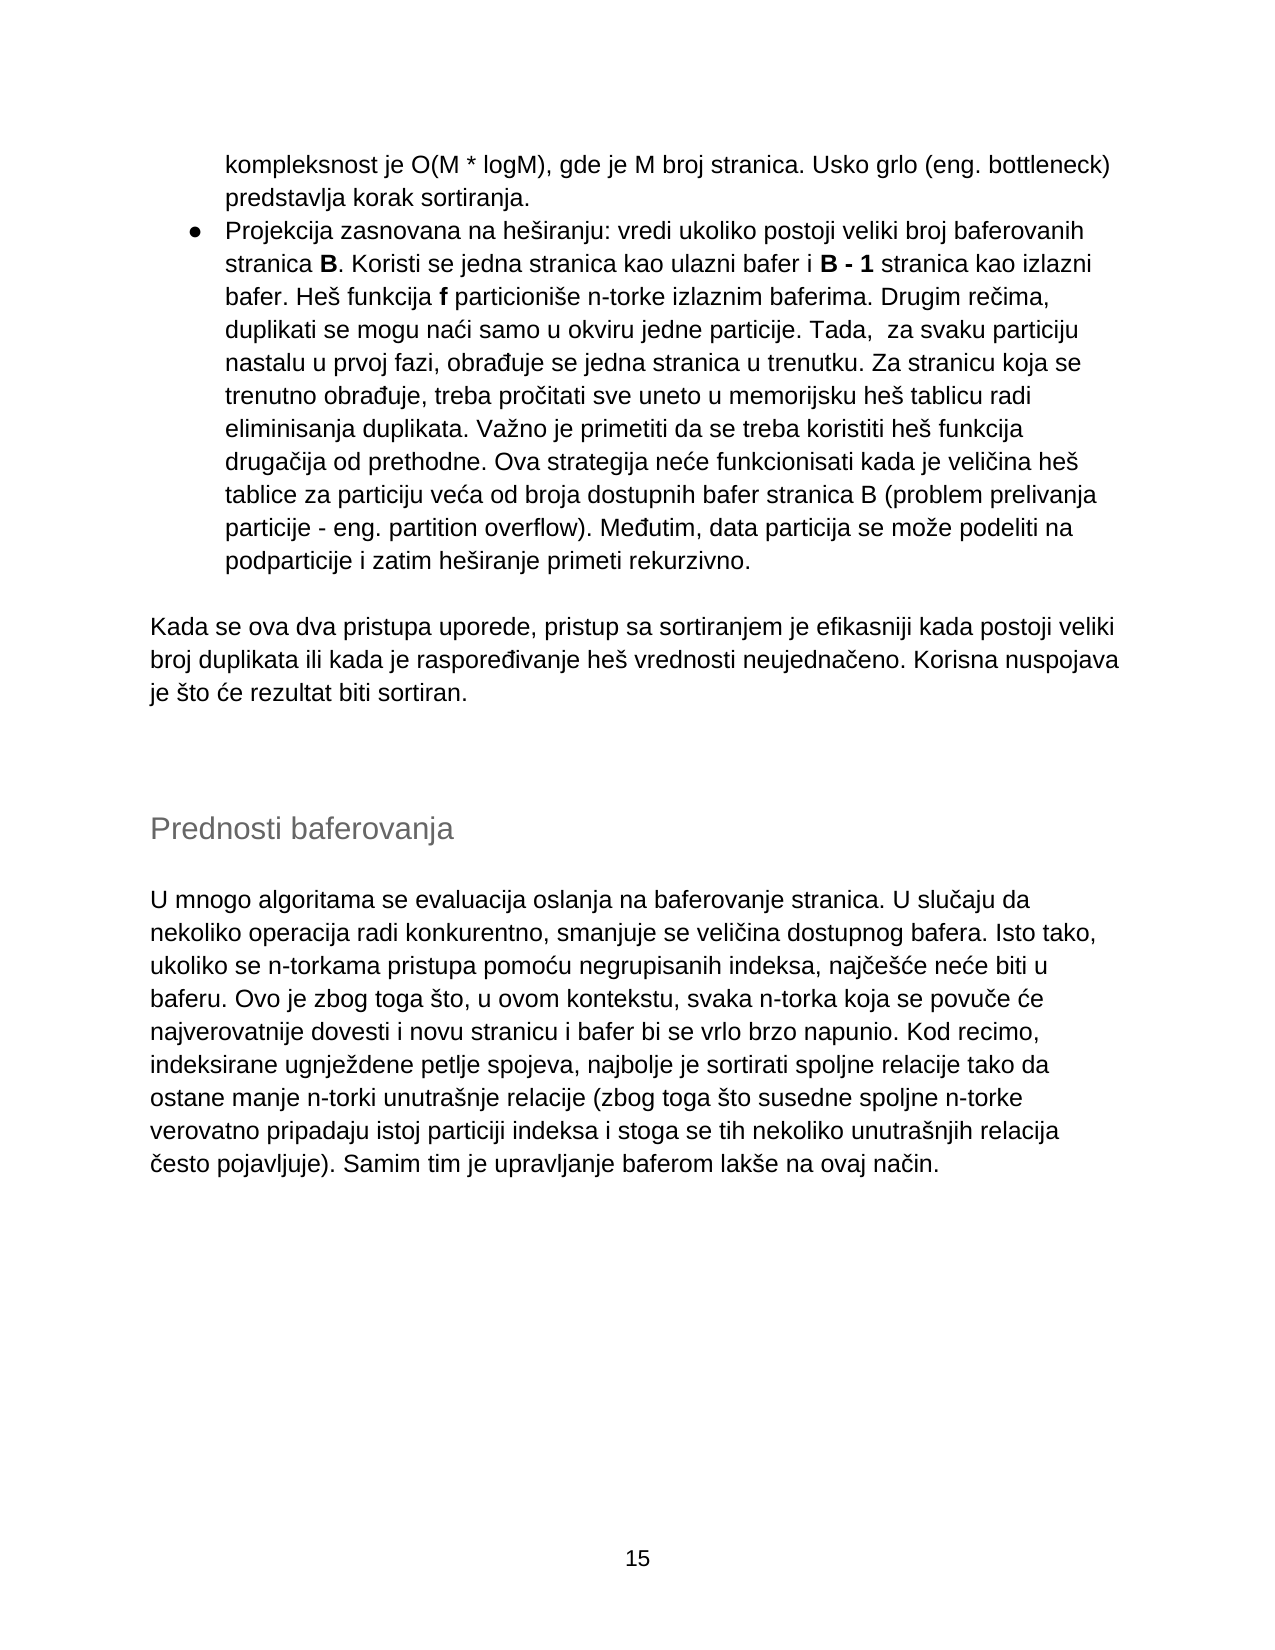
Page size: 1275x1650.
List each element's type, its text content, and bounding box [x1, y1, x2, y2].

text U mnogo algoritama se evaluacija oslanja na baferovanje stranica. U slučaju da nekoliko operacija radi konkurentno, smanjuje se veličina dostupnog bafera. Isto tako, ukoliko se n-torkama pristupa pomoću negrupisanih indeksa, najčešće neće biti u baferu. Ovo je zbog toga što, u ovom kontekstu, svaka n-torka koja se povuče će najverovatnije dovesti i novu stranicu i bafer bi se vrlo brzo napunio. Kod recimo, indeksirane ugnježdene petlje spojeva, najbolje je sortirati spoljne relacije tako da ostane manje n-torki unutrašnje relacije (zbog toga što susedne spoljne n-torke verovatno pripadaju istoj particiji indeksa i stoga se tih nekoliko unutrašnjih relacija često pojavljuje). Samim tim je upravljanje baferom lakše na ovaj način. [150, 885, 1125, 1178]
text Kada se ova dva pristupa uporede, pristup sa sortiranjem je efikasniji kada postoji veliki broj duplikata ili kada je raspoređivanje heš vrednosti neujednačeno. Korisna nuspojava je što će rezultat biti sortiran. [150, 612, 1125, 707]
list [187, 150, 1125, 212]
list Projekcija zasnovana na heširanju: vredi ukoliko postoji veliki broj baferovanih stranica B. Koristi se jedna stranica kao ulazni bafer i B - 1 stranica kao izlazni bafer. Heš funkcija f particioniše n-torke izlaznim baferima. Drugim rečima, duplikati se mogu naći samo u okviru jedne particije. Tada, za svaku particiju nastalu u prvoj fazi, obrađuje se jedna stranica u trenutku. Za stranicu koja se trenutno obrađuje, treba pročitati sve uneto u memorijsku heš tablicu radi eliminisanja duplikata. Važno je primetiti da se treba koristiti heš funkcija drugačija od prethodne. Ova strategija neće funkcionisati kada je veličina heš tablice za particiju veća od broja dostupnih bafer stranica B (problem prelivanja particije - eng. partition overflow). Međutim, data particija se može podeliti na podparticije i zatim heširanje primeti rekurzivno. [187, 216, 1125, 575]
subtitle Prednosti baferovanja [150, 810, 1125, 846]
